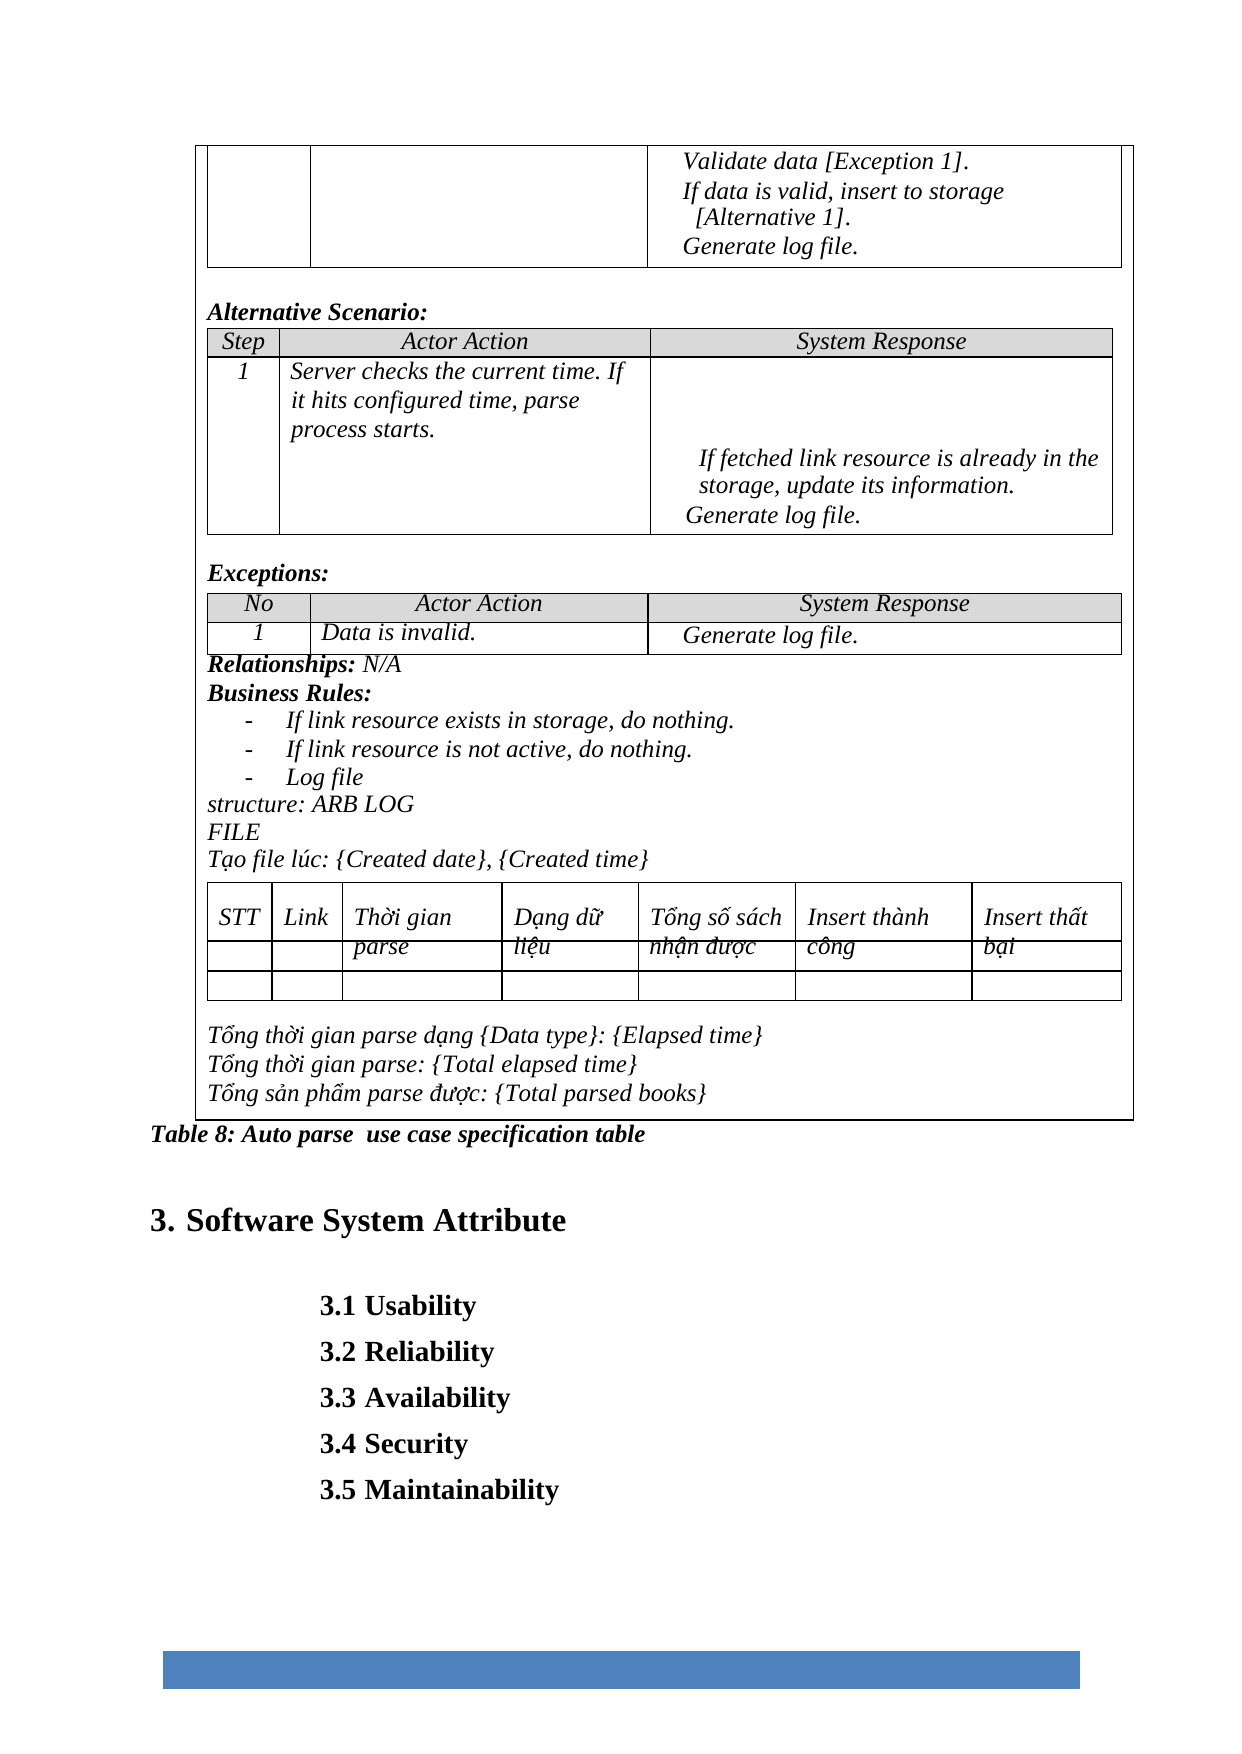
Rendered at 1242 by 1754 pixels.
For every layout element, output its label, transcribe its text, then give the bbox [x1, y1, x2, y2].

text 3.1 Usability [319, 1288, 1146, 1321]
table_header [1122, 146, 1133, 267]
text 3.5 Maintainability [319, 1472, 1146, 1506]
text 3. Software System Attribute [150, 1200, 1146, 1238]
table_header Validate data [Exception 1]. If data is valid, insert to storage [Alternative 1]. Generate log file. [648, 146, 1121, 267]
table_header [311, 146, 647, 267]
text Table 8: Auto parse use case specification table [150, 1121, 1146, 1148]
text 3.2 Reliability [319, 1334, 1146, 1367]
table_header [208, 146, 310, 267]
table_cell Alternative Scenario: Step Actor Action System Response 1 Server checks the current time. If it hits configured time, parse process starts. If fetched link resource is already in the storage, update its information. Generate log file. Exceptions: No Actor Action System Response 1 Data is invalid. Generate log file. Relationships: N/A Business Rules: - If link resource exists in storage, do nothing. - If link resource is not active, do nothing. - Log file structure: ARB LOG FILE Tạo file lúc: {Created date}, {Created time} STT Link Thời gian Dạng dữ Tổng số sách Insert thành Insert thất parse liệu nhận được công bại Tổng thời gian parse dạng {Data type}: {Elapsed time} Tổng thời gian parse: {Total elapsed time} Tổng sản phẩm parse được: {Total parsed books} - [196, 267, 1133, 1119]
table_header [196, 146, 207, 267]
text 3.3 Availability [319, 1380, 1146, 1413]
text 3.4 Security [319, 1426, 1146, 1460]
